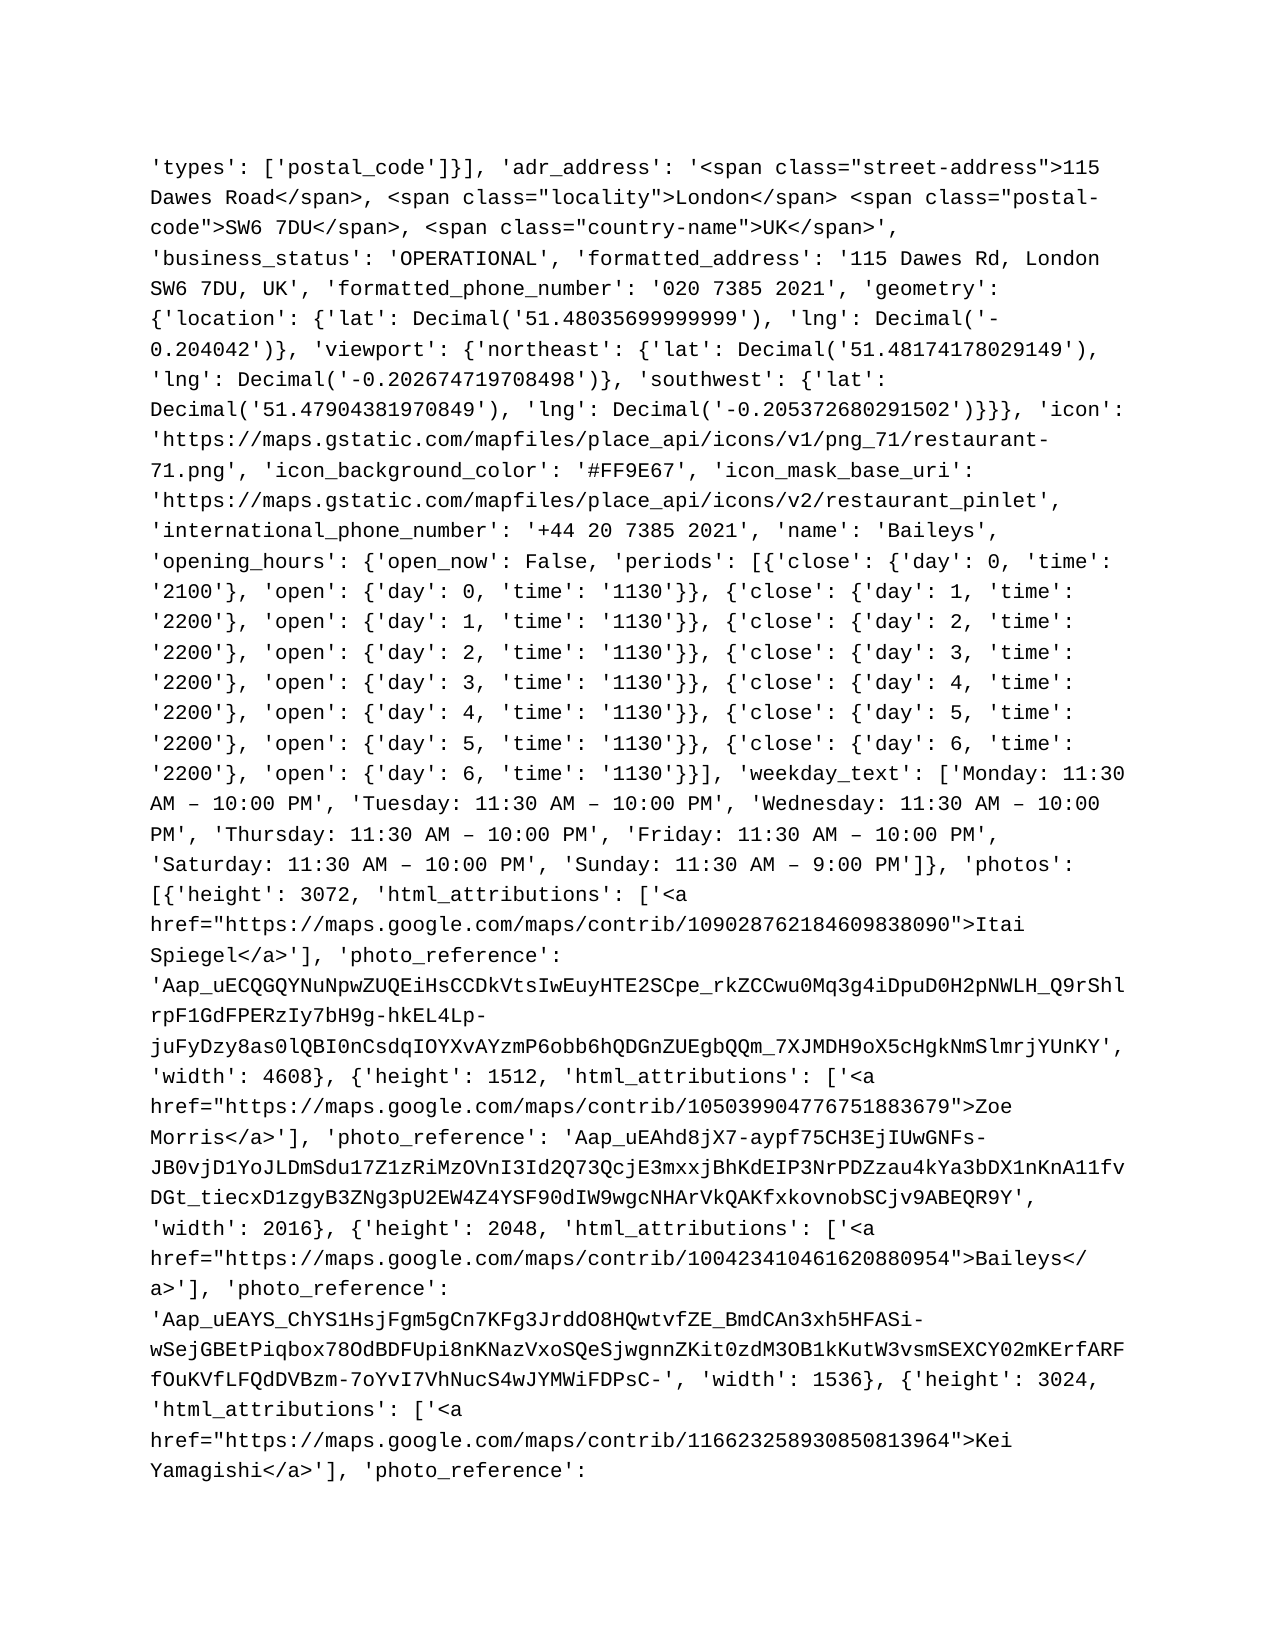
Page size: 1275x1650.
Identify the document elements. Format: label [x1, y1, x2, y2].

text [150, 150, 1125, 1484]
